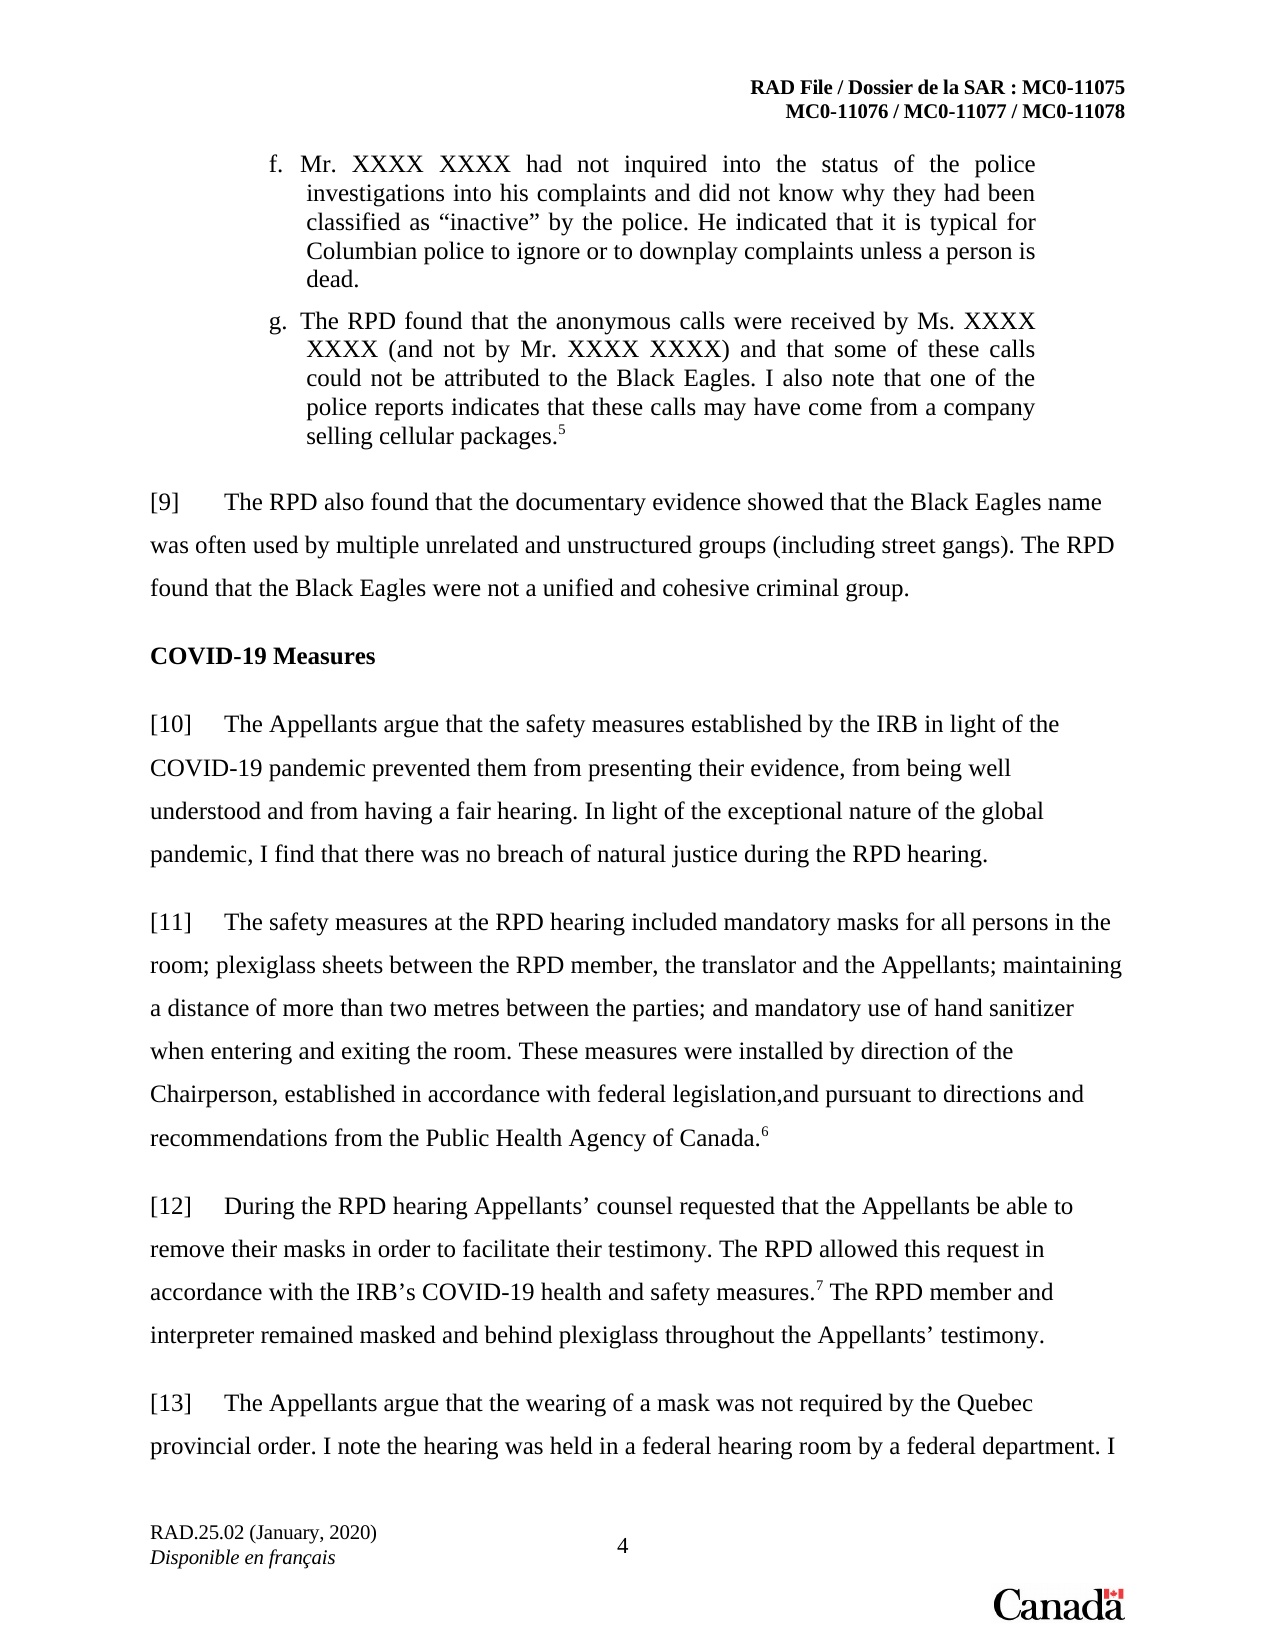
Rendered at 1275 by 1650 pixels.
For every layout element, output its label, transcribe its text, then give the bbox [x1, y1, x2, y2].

list The safety measures at the RPD hearing included mandatory masks for all persons in the room; plexiglass sheets between the RPD member, the translator and the Appellants; maintaining a distance of more than two metres between the parties; and mandatory use of hand sanitizer when entering and exiting the room. These measures were installed by direction of the Chairperson, established in accordance with federal legislation,and pursuant to directions and recommendations from the Public Health Agency of Canada. [150, 907, 1125, 1151]
list The RPD also found that the documentary evidence showed that the Black Eagles name was often used by multiple unrelated and unstructured groups (including street gangs). The RPD found that the Black Eagles were not a unified and cohesive criminal group. [150, 487, 1125, 602]
list The RPD found that the anonymous calls were received by Ms. XXXX XXXX (and not by Mr. XXXX XXXX) and that some of these calls could not be attributed to the Black Eagles. I also note that one of the police reports indicates that these calls may have come from a company selling cellular packages. [268, 306, 1036, 449]
list The Appellants argue that the safety measures established by the IRB in light of the COVID-19 pandemic prevented them from presenting their evidence, from being well understood and from having a fair hearing. In light of the exceptional nature of the global pandemic, I find that there was no breach of natural justice during the RPD hearing. [150, 709, 1125, 868]
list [150, 1388, 1125, 1460]
list During the RPD hearing Appellants’ counsel requested that the Appellants be able to remove their masks in order to facilitate their testimony. The RPD allowed this request in accordance with the IRB’s COVID-19 health and safety measures. The RPD member and interpreter remained masked and behind plexiglass throughout the Appellants’ testimony. [150, 1191, 1125, 1349]
list COVID-19 Measures [150, 641, 1125, 670]
list Mr. XXXX XXXX had not inquired into the status of the police investigations into his complaints and did not know why they had been classified as “inactive” by the police. He indicated that it is typical for Columbian police to ignore or to downplay complaints unless a person is dead. [268, 149, 1036, 293]
